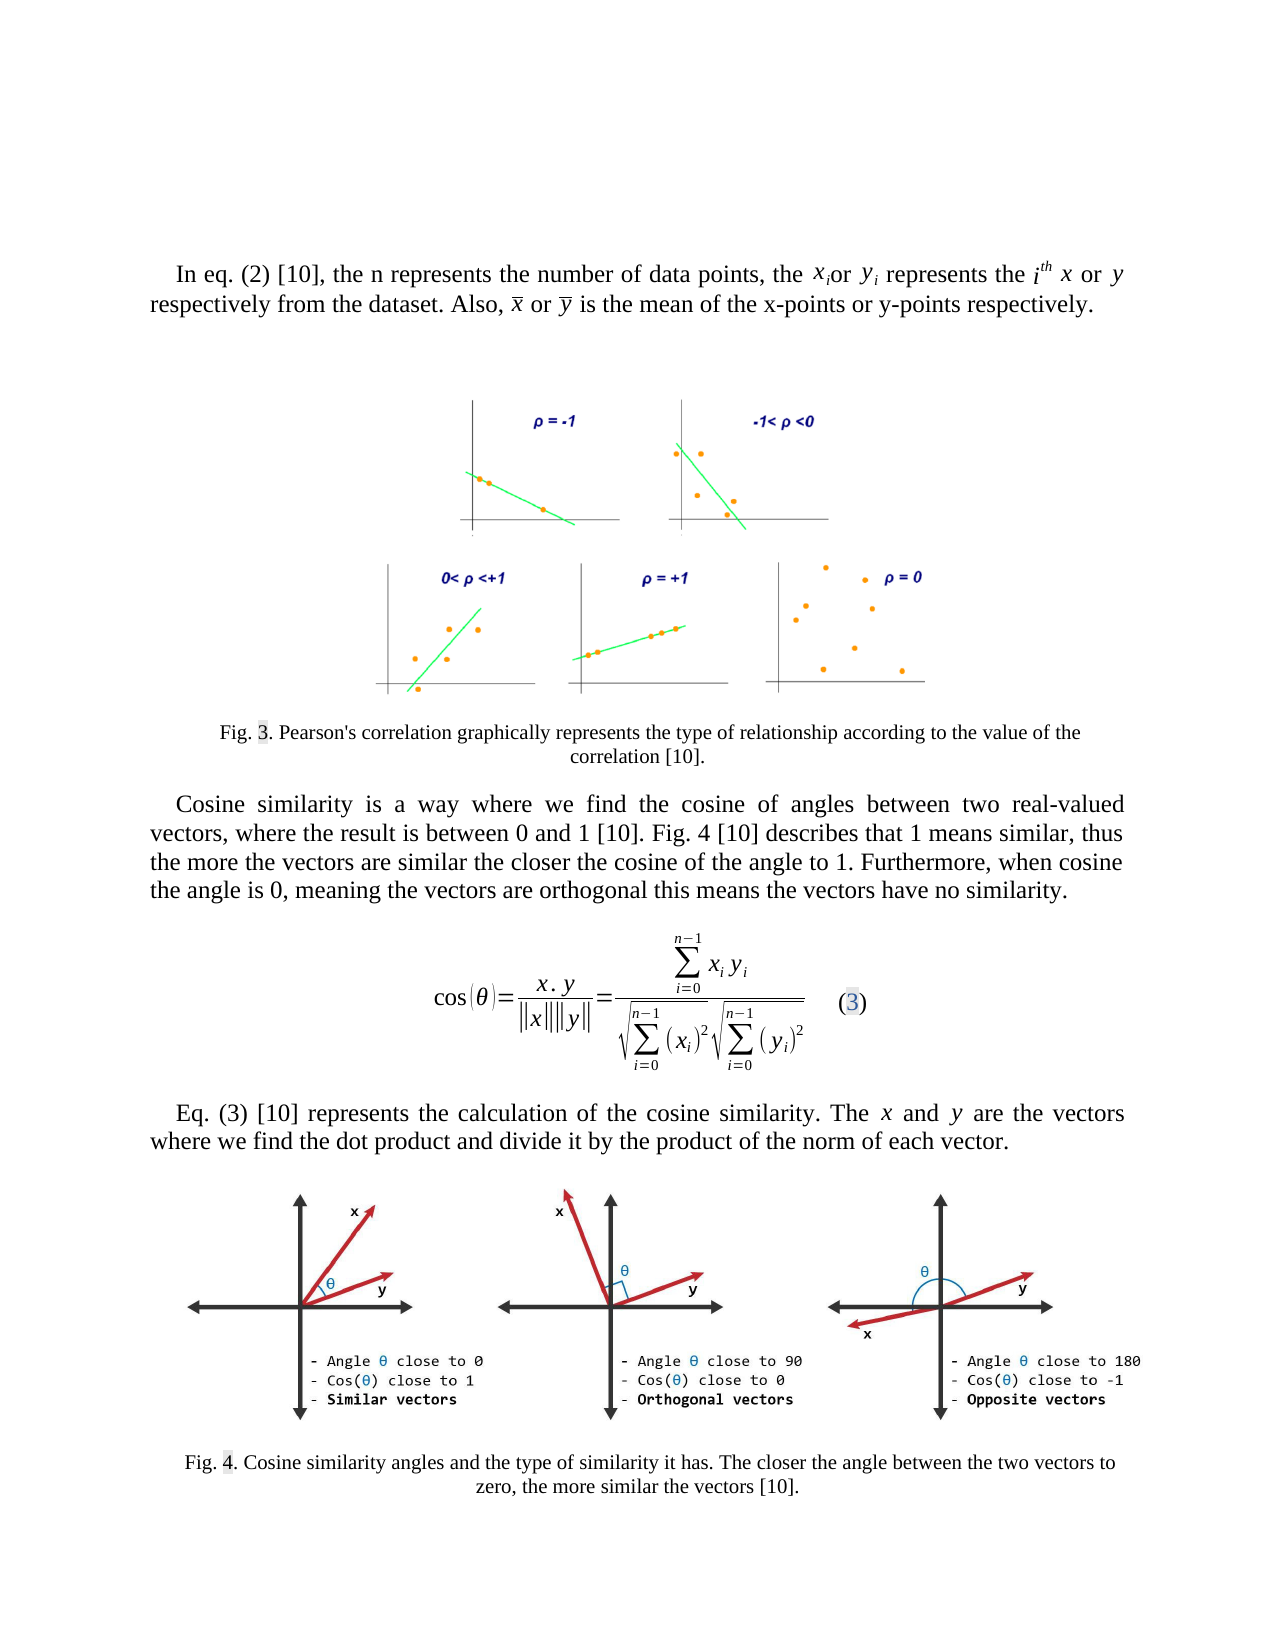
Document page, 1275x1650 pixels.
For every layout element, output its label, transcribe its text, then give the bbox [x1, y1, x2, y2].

text (3) [150, 929, 1125, 1073]
text Cosine similarity is a way where we find the cosine of angles between two real-valued vectors, where the result is between 0 and 1 [10]. Fig. 4 [10] describes that 1 means similar, thus the more the vectors are similar the closer the cosine of the angle to 1. Furthermore, when cosine the angle is 0, meaning the vectors are orthogonal this means the vectors have no similarity. [150, 789, 1125, 904]
text Fig. 4. Cosine similarity angles and the type of similarity it has. The closer the angle between the two vectors to zero, the more similar the vectors [10]. [150, 1450, 1125, 1498]
text Fig. 3. Pearson's correlation graphically represents the type of relationship according to the value of the correlation [10]. [150, 720, 1125, 768]
picture [175, 1180, 1151, 1426]
text Eq. (3) [10] represents the calculation of the cosine similarity. The and are the vectors where we find the dot product and divide it by the product of the norm of each vector. [150, 1098, 1125, 1155]
text In eq. (2) [10], the n represents the number of data points, the or represents the or respectively from the dataset. Also, or is the mean of the x-points or y-points respectively. [150, 257, 1125, 318]
picture [375, 396, 925, 696]
